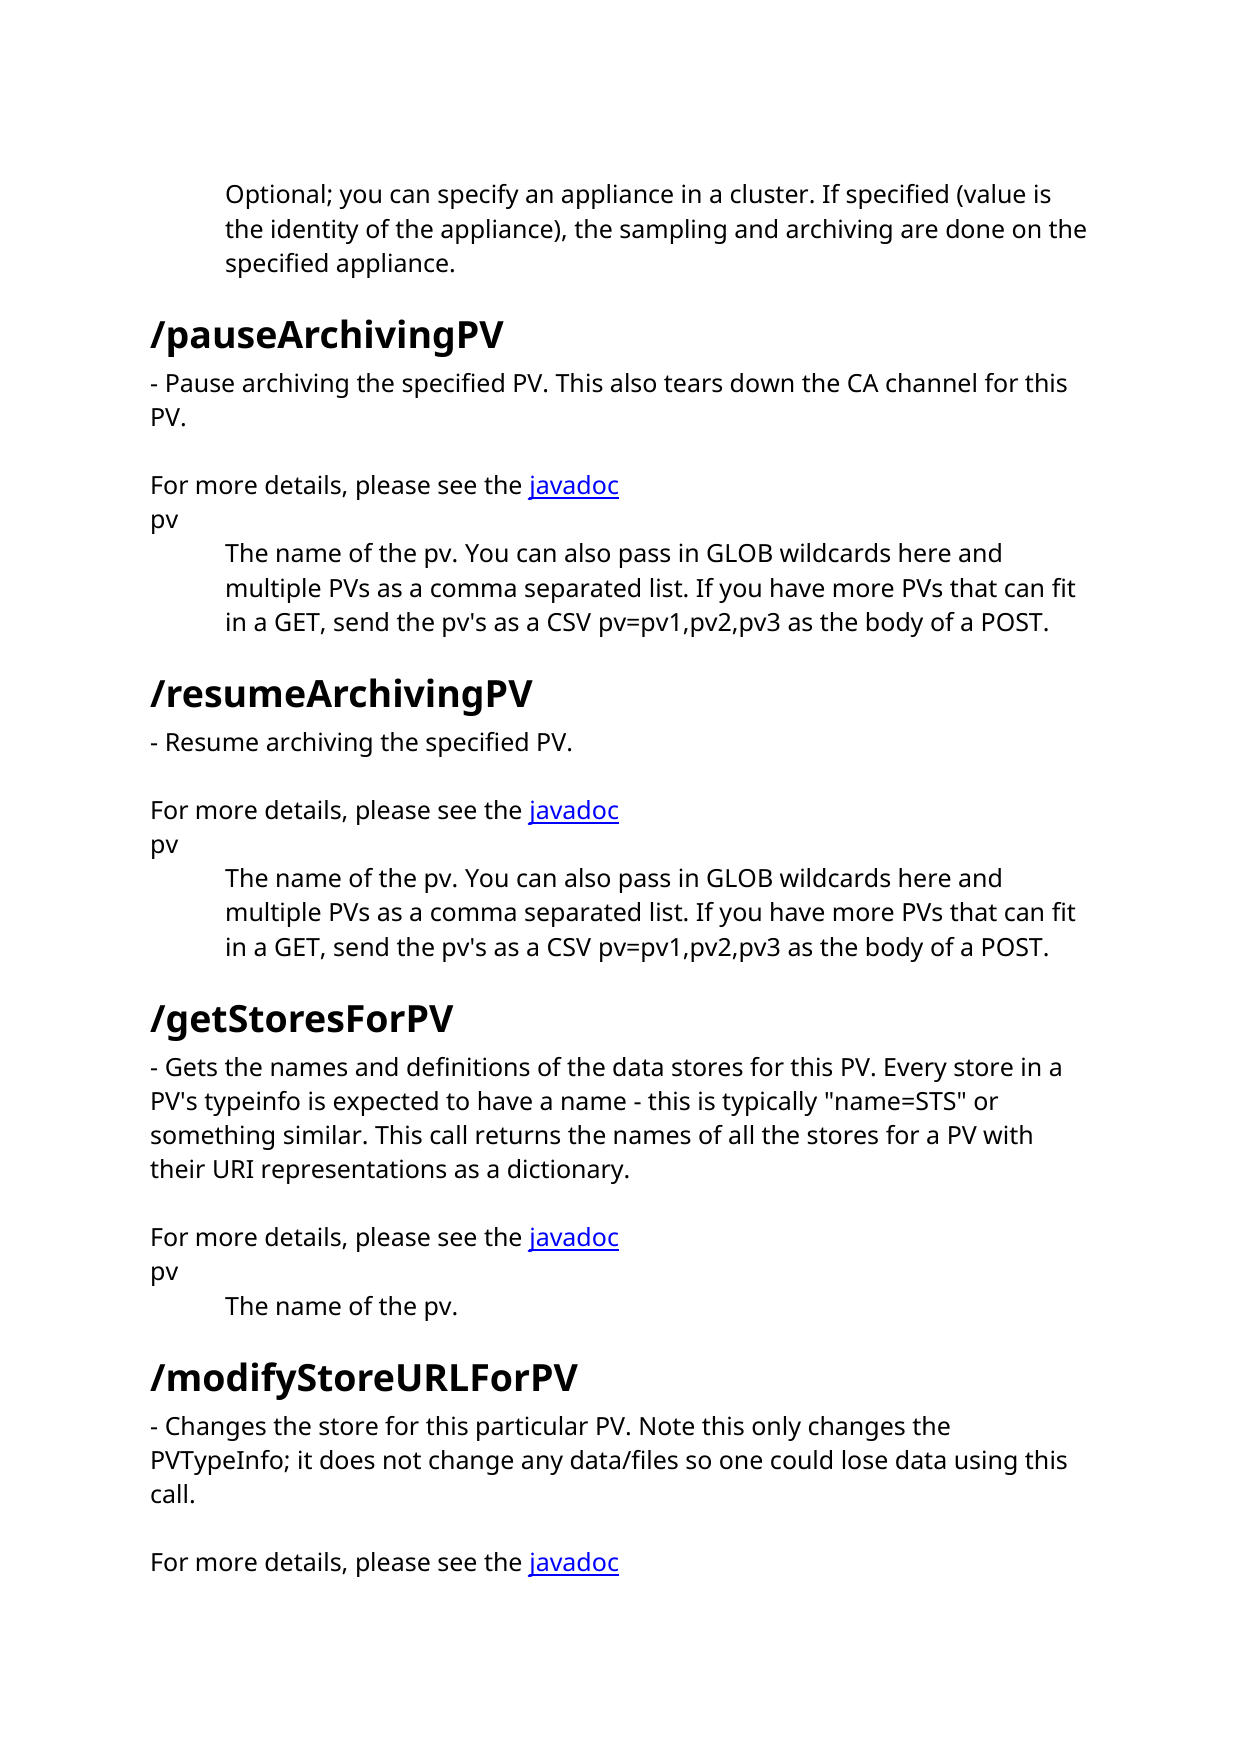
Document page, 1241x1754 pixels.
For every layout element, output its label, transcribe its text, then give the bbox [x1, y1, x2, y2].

text /pauseArchivingPV [150, 308, 1090, 359]
text - Resume archiving the specified PV. [150, 725, 1090, 759]
text pv [150, 502, 1090, 536]
text The name of the pv. You can also pass in GLOB wildcards here and multiple PVs as a comma separated list. If you have more PVs that can fit in a GET, send the pv's as a CSV pv=pv1,pv2,pv3 as the body of a POST. [225, 861, 1090, 963]
text - Gets the names and definitions of the data stores for this PV. Every store in a PV's typeinfo is expected to have a name - this is typically "name=STS" or something similar. This call returns the names of all the stores for a PV with their URI representations as a dictionary. [150, 1050, 1090, 1186]
text - Pause archiving the specified PV. This also tears down the CA channel for this PV. [150, 366, 1090, 434]
text pv [150, 1254, 1090, 1288]
text pv [150, 827, 1090, 861]
text /modifyStoreURLForPV [150, 1351, 1090, 1402]
text /getStoresForPV [150, 992, 1090, 1043]
text For more details, please see the javadoc [150, 1186, 1090, 1254]
text For more details, please see the javadoc [150, 759, 1090, 827]
text - Changes the store for this particular PV. Note this only changes the PVTypeInfo; it does not change any data/files so one could lose data using this call. [150, 1409, 1090, 1511]
text /resumeArchivingPV [150, 667, 1090, 718]
text The name of the pv. [225, 1288, 1090, 1322]
text For more details, please see the javadoc [150, 1511, 1090, 1579]
text Optional; you can specify an appliance in a cluster. If specified (value is the identity of the appliance), the sampling and archiving are done on the specified appliance. [225, 177, 1090, 279]
text The name of the pv. You can also pass in GLOB wildcards here and multiple PVs as a comma separated list. If you have more PVs that can fit in a GET, send the pv's as a CSV pv=pv1,pv2,pv3 as the body of a POST. [225, 536, 1090, 638]
text For more details, please see the javadoc [150, 434, 1090, 502]
